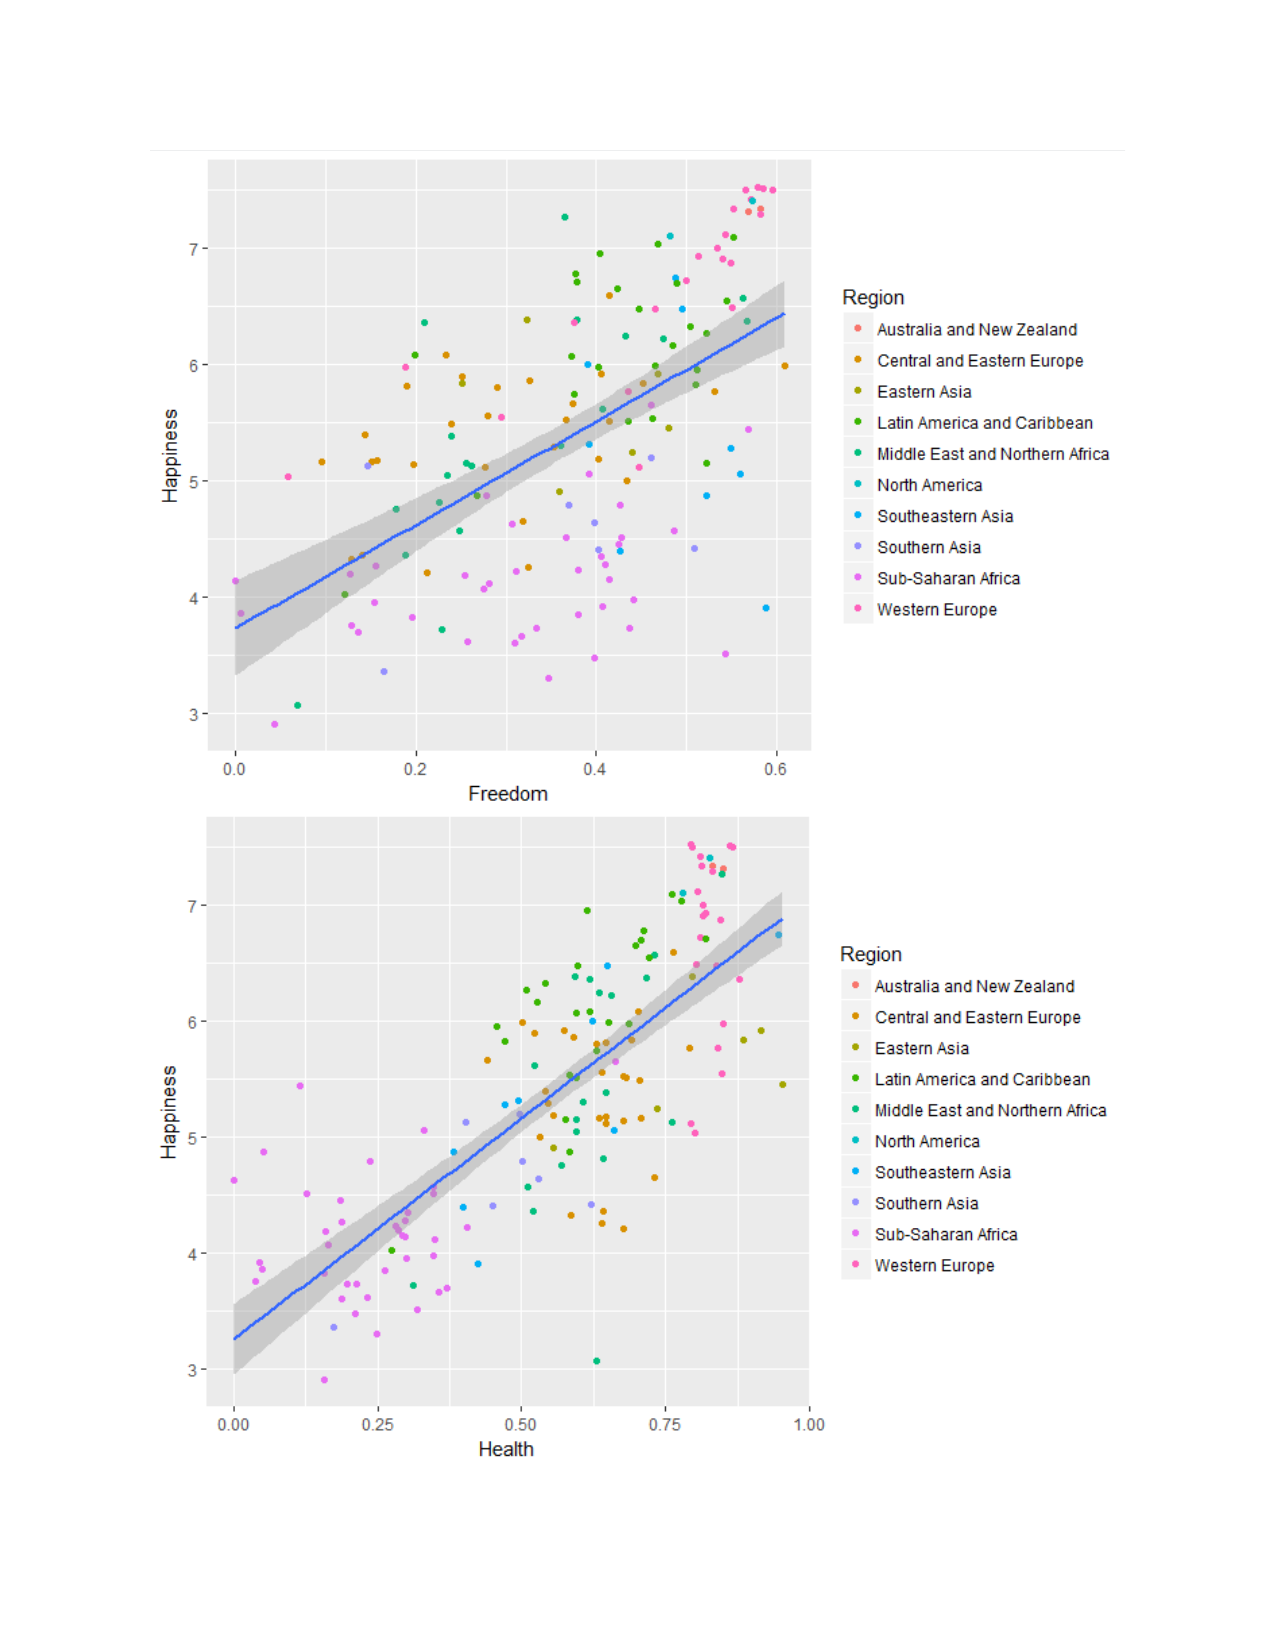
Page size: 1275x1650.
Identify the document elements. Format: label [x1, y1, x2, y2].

picture [150, 150, 1125, 809]
picture [150, 813, 1125, 1463]
